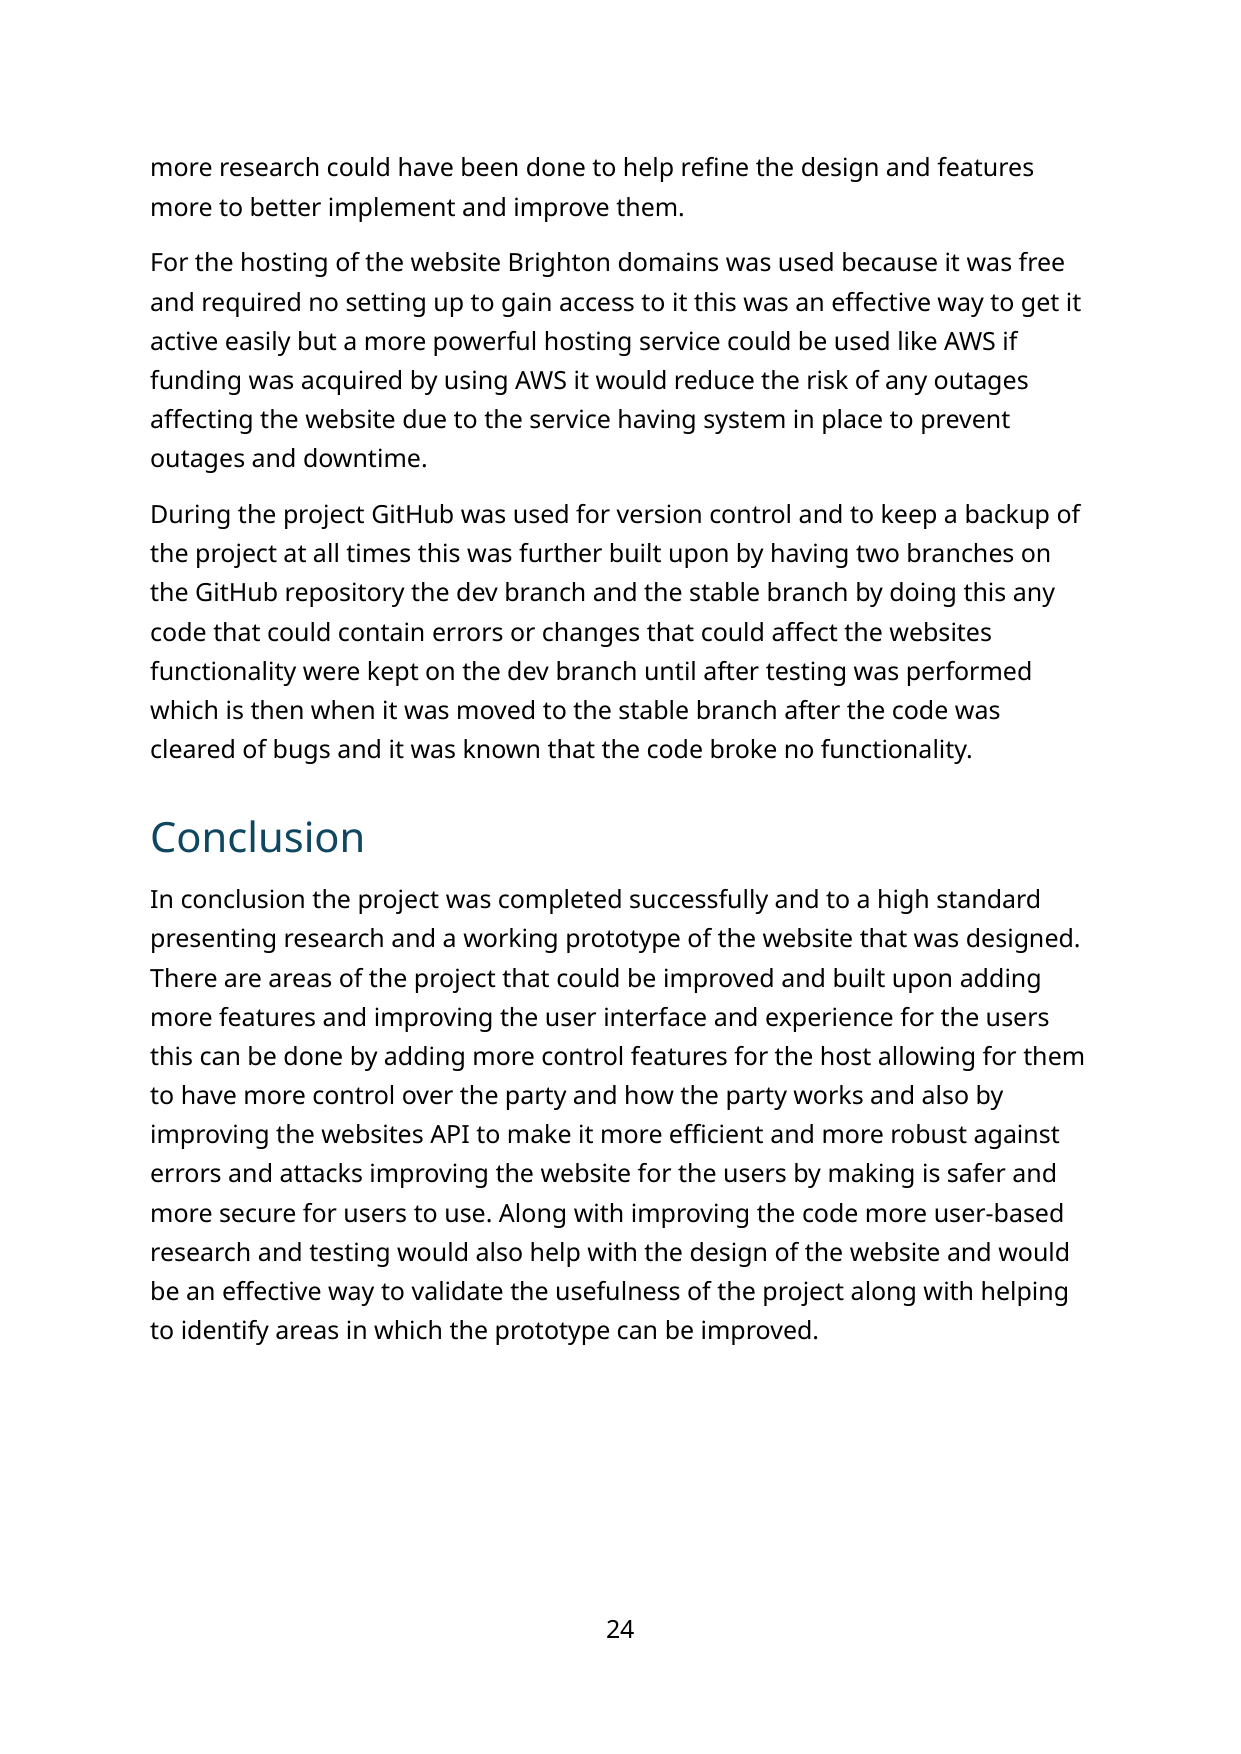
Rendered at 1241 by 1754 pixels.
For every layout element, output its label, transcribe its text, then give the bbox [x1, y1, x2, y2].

subtitle Conclusion [150, 808, 1090, 865]
text In conclusion the project was completed successfully and to a high standard presenting research and a working prototype of the website that was designed. There are areas of the project that could be improved and built upon adding more features and improving the user interface and experience for the users this can be done by adding more control features for the host allowing for them to have more control over the party and how the party works and also by improving the websites API to make it more efficient and more robust against errors and attacks improving the website for the users by making is safer and more secure for users to use. Along with improving the code more user-based research and testing would also help with the design of the website and would be an effective way to validate the usefulness of the project along with helping to identify areas in which the prototype can be improved. [150, 882, 1090, 1347]
text During the project GitHub was used for version control and to keep a backup of the project at all times this was further built upon by having two branches on the GitHub repository the dev branch and the stable branch by doing this any code that could contain errors or changes that could affect the websites functionality were kept on the dev branch until after testing was performed which is then when it was moved to the stable branch after the code was cleared of bugs and it was known that the code broke no functionality. [150, 497, 1090, 766]
